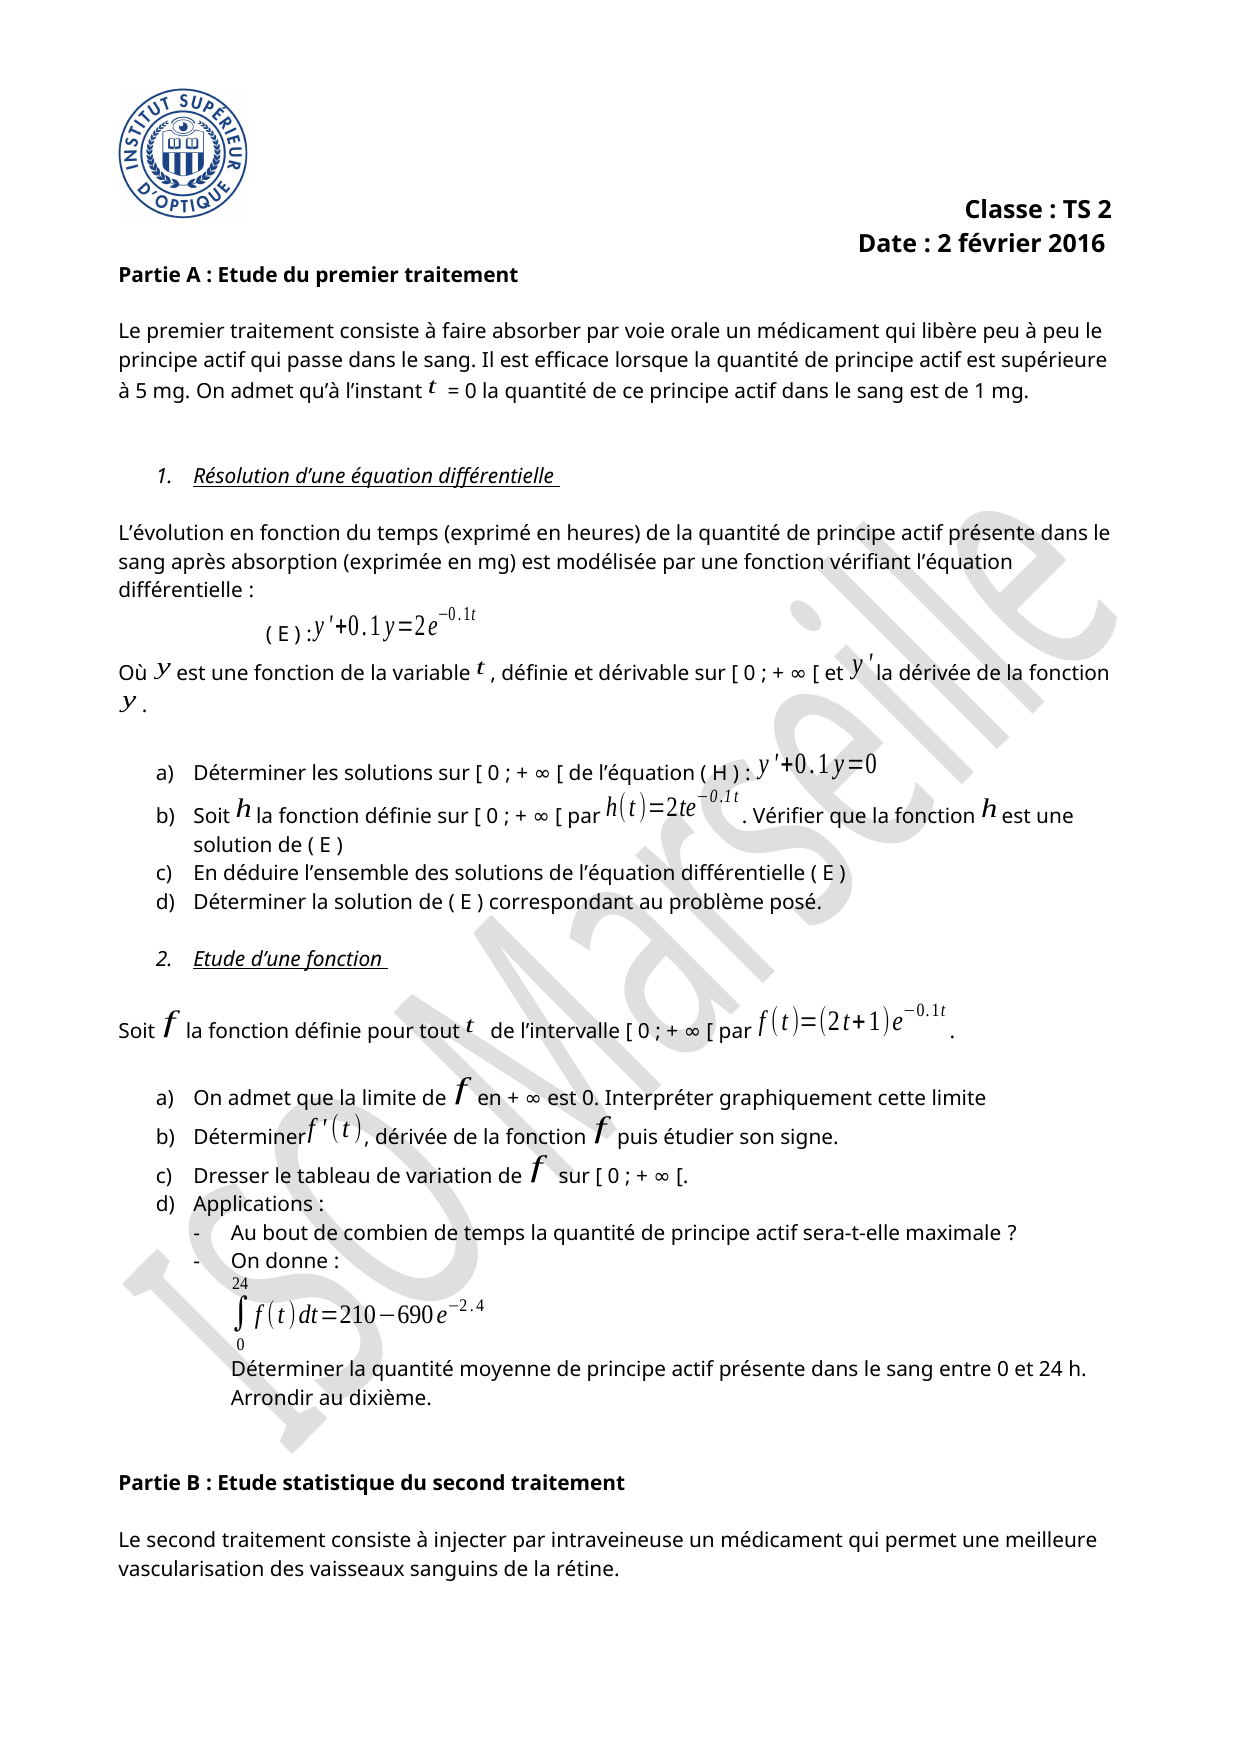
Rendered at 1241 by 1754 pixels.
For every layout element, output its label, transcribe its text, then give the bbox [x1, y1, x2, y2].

picture [118, 88, 248, 219]
list Déterminer, dérivée de la fonction puis étudier son signe. [156, 1112, 1122, 1151]
text Où est une fonction de la variable , définie et dérivable sur [ 0 ; + ∞ [ et la dérivée de la fonction . [118, 647, 1122, 719]
text L’évolution en fonction du temps (exprimé en heures) de la quantité de principe actif présente dans le sang après absorption (exprimée en mg) est modélisée par une fonction vérifiant l’équation différentielle : [118, 518, 1122, 604]
list Soit la fonction définie sur [ 0 ; + ∞ [ par . Vérifier que la fonction est une solution de ( E ) [156, 786, 1122, 858]
list En déduire l’ensemble des solutions de l’équation différentielle ( E ) [156, 858, 1122, 887]
text Le second traitement consiste à injecter par intraveineuse un médicament qui permet une meilleure vascularisation des vaisseaux sanguins de la rétine. [118, 1525, 1122, 1582]
list Déterminer la quantité moyenne de principe actif présente dans le sang entre 0 et 24 h. Arrondir au dixième. [231, 1354, 1122, 1411]
list Etude d’une fonction [156, 944, 1122, 972]
list Applications : [156, 1189, 1122, 1218]
list On admet que la limite de en + ∞ est 0. Interpréter graphiquement cette limite [156, 1073, 1122, 1112]
text Le premier traitement consiste à faire absorber par voie orale un médicament qui libère peu à peu le principe actif qui passe dans le sang. Il est efficace lorsque la quantité de principe actif est supérieure à 5 mg. On admet qu’à l’instant = 0 la quantité de ce principe actif dans le sang est de 1 mg. [118, 317, 1122, 404]
list On donne : [193, 1246, 1122, 1275]
text Partie A : Etude du premier traitement [118, 260, 1122, 288]
text Partie B : Etude statistique du second traitement [118, 1468, 1122, 1497]
text Soit la fonction définie pour tout de l’intervalle [ 0 ; + ∞ [ par . [118, 1001, 1122, 1044]
list Déterminer la solution de ( E ) correspondant au problème posé. [156, 887, 1122, 915]
text ( E ) : [118, 604, 1122, 647]
list Dresser le tableau de variation de sur [ 0 ; + ∞ [. [156, 1151, 1122, 1189]
list Résolution d’une équation différentielle [156, 461, 1122, 490]
list Déterminer les solutions sur [ 0 ; + ∞ [ de l’équation ( H ) : [156, 747, 1122, 786]
list Au bout de combien de temps la quantité de principe actif sera-t-elle maximale ? [193, 1218, 1122, 1246]
